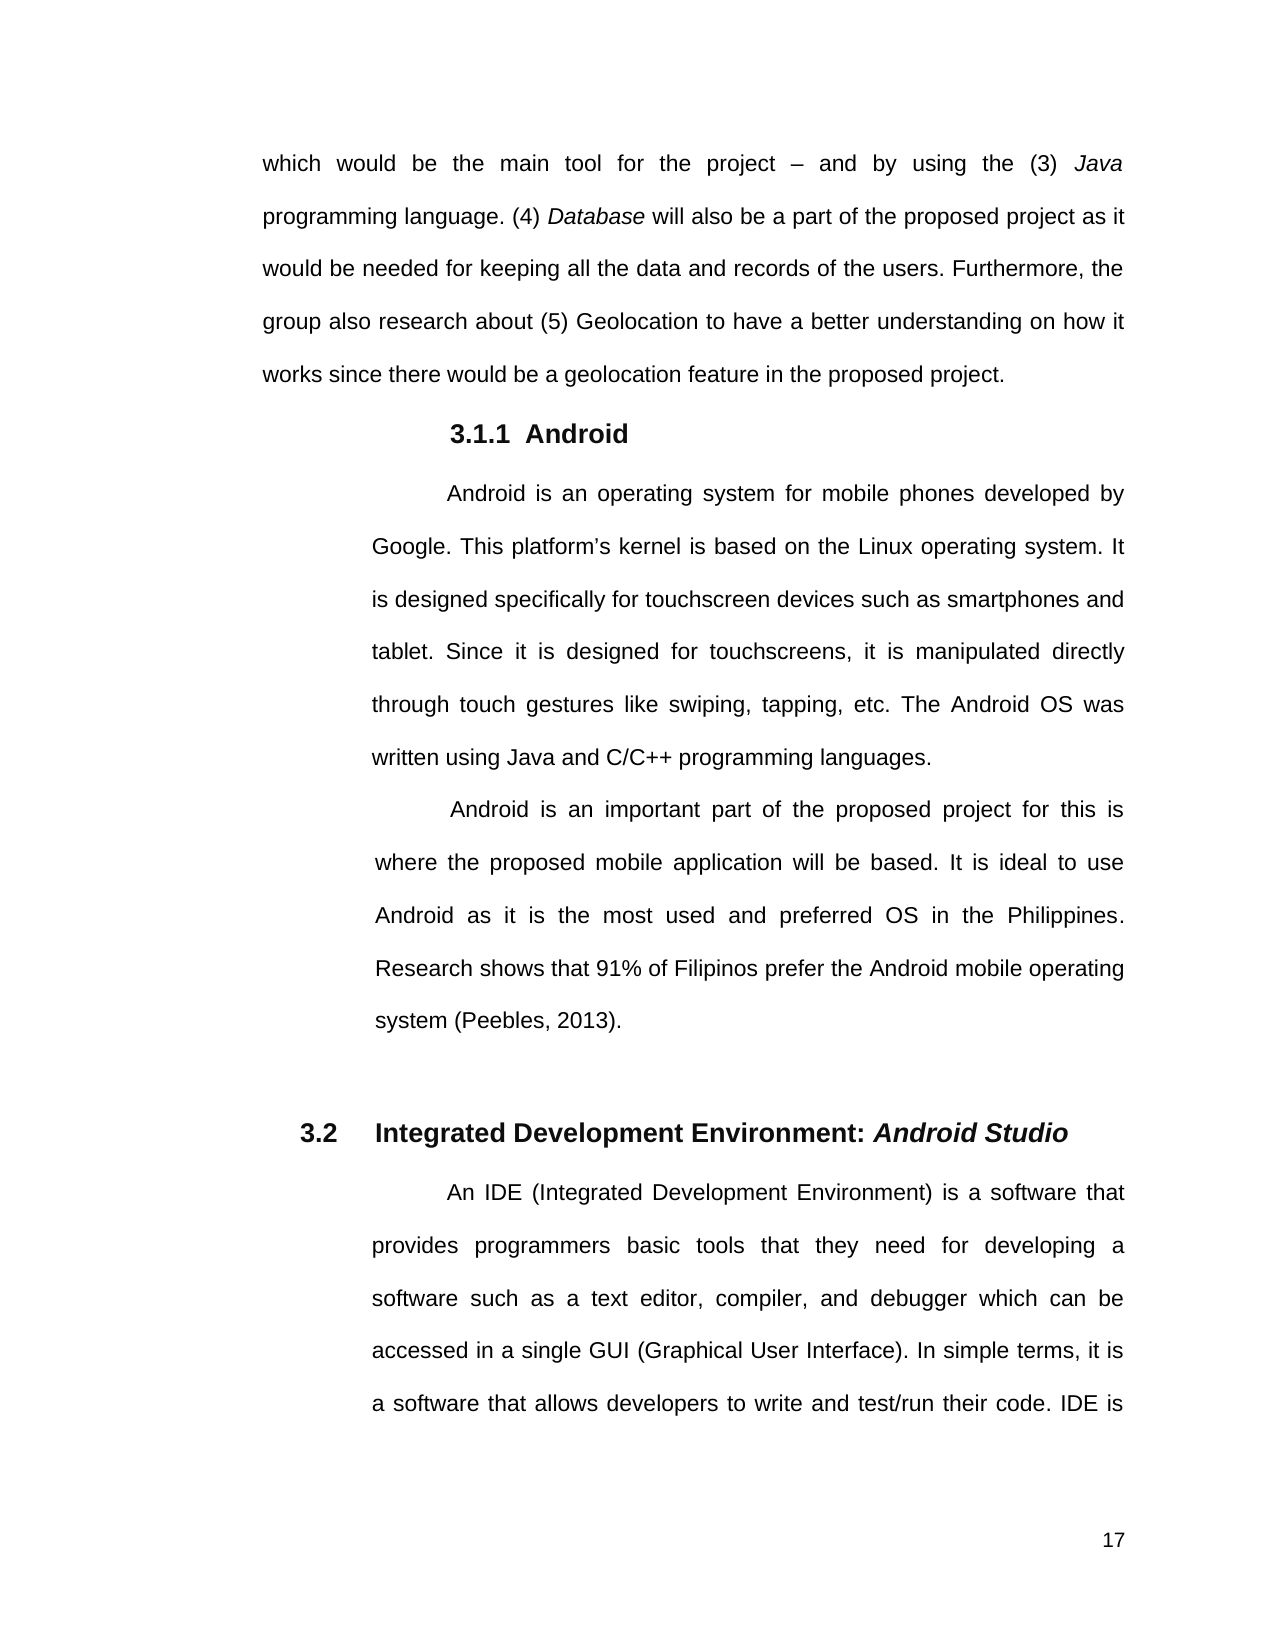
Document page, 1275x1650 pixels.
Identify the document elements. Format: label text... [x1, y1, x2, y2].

subtitle Integrated Development Environment: Android Studio [300, 1117, 1125, 1148]
text Android is an operating system for mobile phones developed by Google. This platform’s kernel is based on the Linux operating system. It is designed specifically for touchscreen devices such as smartphones and tablet. Since it is designed for touchscreens, it is manipulated directly through touch gestures like swiping, tapping, etc. The Android OS was written using Java and C/C++ programming languages. [372, 480, 1125, 770]
list Android is an important part of the proposed project for this is where the proposed mobile application will be based. It is ideal to use Android as it is the most used and preferred OS in the Philippines. Research shows that 91% of Filipinos prefer the Android mobile operating system (Peebles, 2013). [375, 796, 1125, 1034]
subtitle Android [450, 418, 1125, 449]
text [262, 150, 1125, 387]
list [372, 1179, 1125, 1417]
